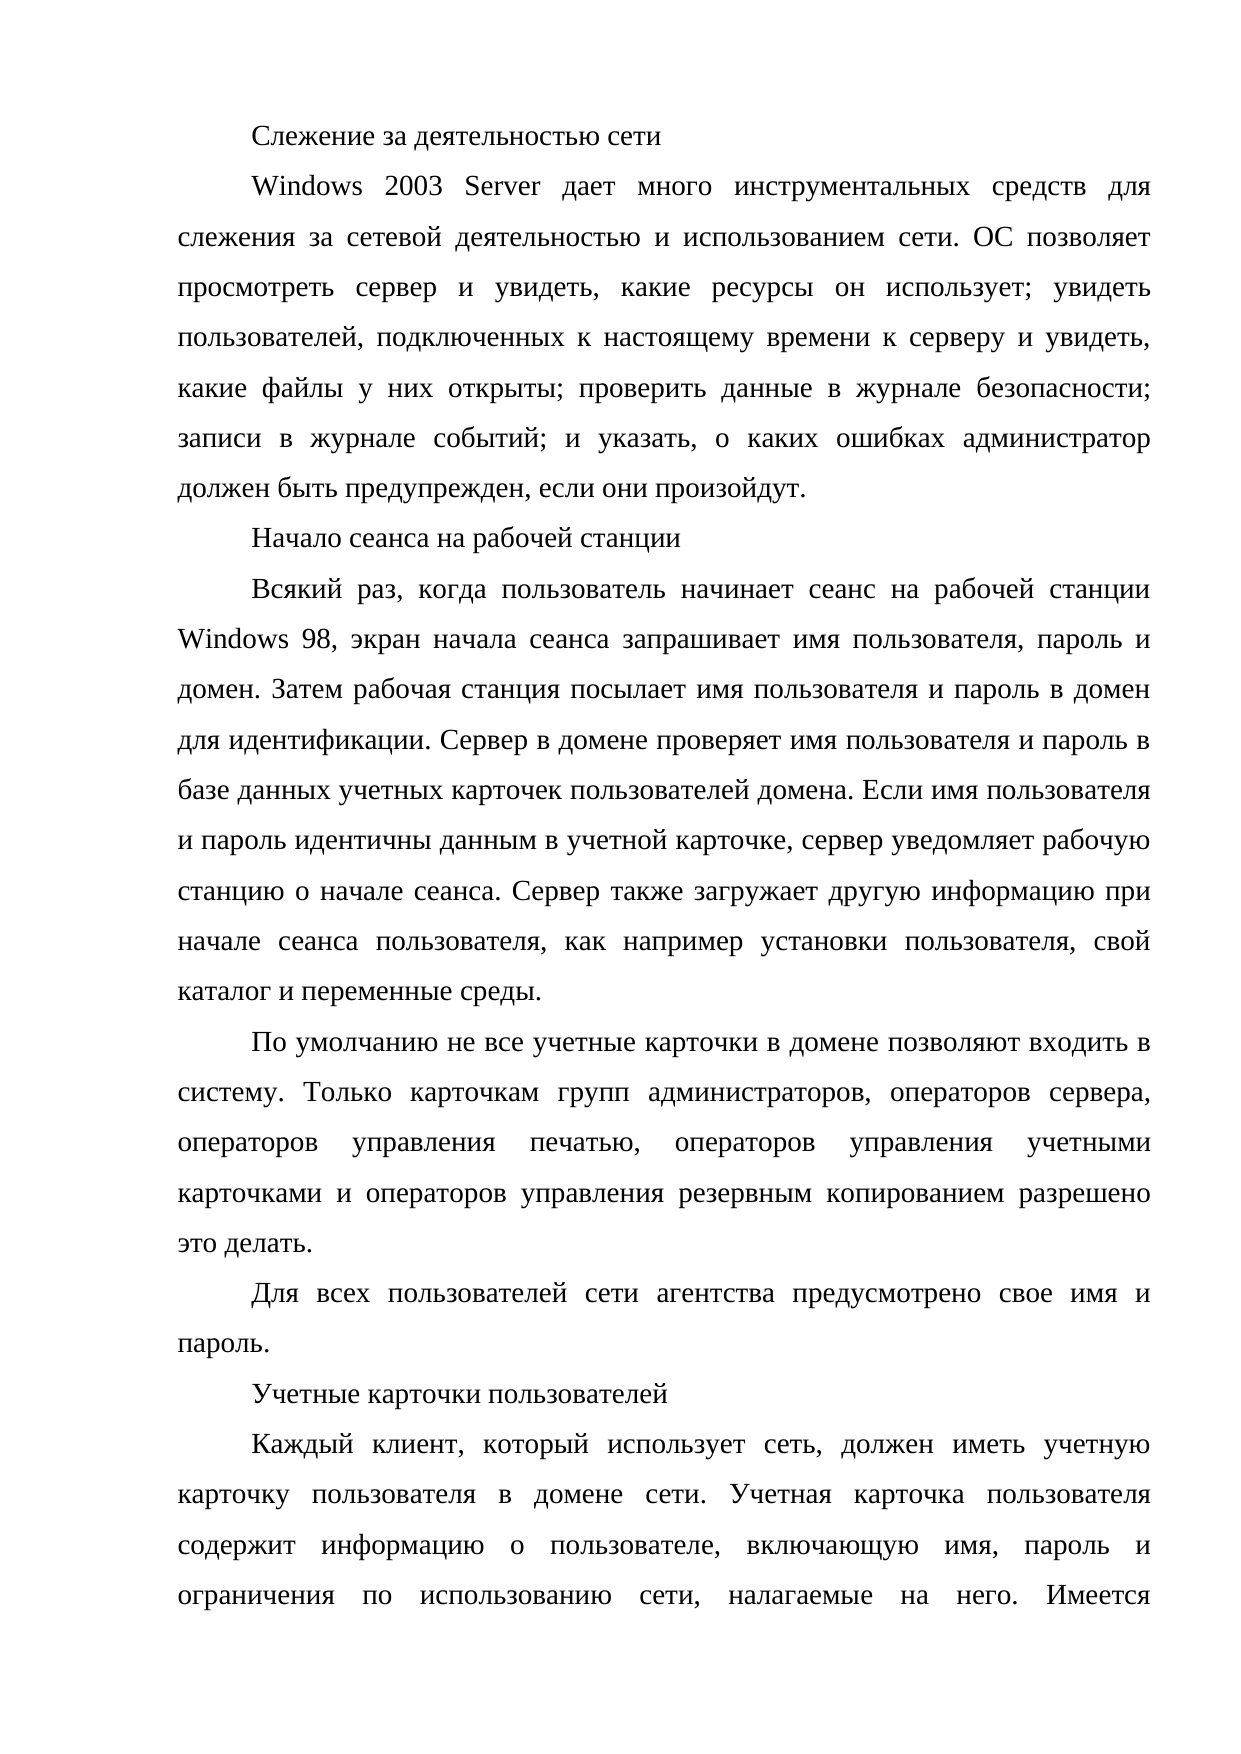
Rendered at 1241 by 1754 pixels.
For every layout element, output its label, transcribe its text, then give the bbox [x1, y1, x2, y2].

subtitle Учетные карточки пользователей [177, 1376, 1152, 1409]
text Windows 2003 Server дает много инструментальных средств для слежения за сетевой деятельностью и использованием сети. ОС позволяет просмотреть сервер и увидеть, какие ресурсы он использует; увидеть пользователей, подключенных к настоящему времени к серверу и увидеть, какие файлы у них открыты; проверить данные в журнале безопасности; записи в журнале событий; и указать, о каких ошибках администратор должен быть предупрежден, если они произойдут. [177, 168, 1152, 504]
text Всякий раз, когда пользователь начинает сеанс на рабочей станции Windows 98, экран начала сеанса запрашивает имя пользователя, пароль и домен. Затем рабочая станция посылает имя пользователя и пароль в домен для идентификации. Сервер в домене проверяет имя пользователя и пароль в базе данных учетных карточек пользователей домена. Если имя пользователя и пароль идентичны данным в учетной карточке, сервер уведомляет рабочую станцию о начале сеанса. Сервер также загружает другую информацию при начале сеанса пользователя, как например установки пользователя, свой каталог и переменные среды. [177, 571, 1152, 1007]
subtitle Слежение за деятельностью сети [177, 118, 1152, 152]
subtitle Начало сеанса на рабочей станции [177, 521, 1152, 554]
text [177, 1426, 1152, 1611]
text По умолчанию не все учетные карточки в домене позволяют входить в систему. Только карточкам групп администраторов, операторов сервера, операторов управления печатью, операторов управления учетными карточками и операторов управления резервным копированием разрешено это делать. [177, 1024, 1152, 1258]
text Для всех пользователей сети агентства предусмотрено свое имя и пароль. [177, 1275, 1152, 1359]
